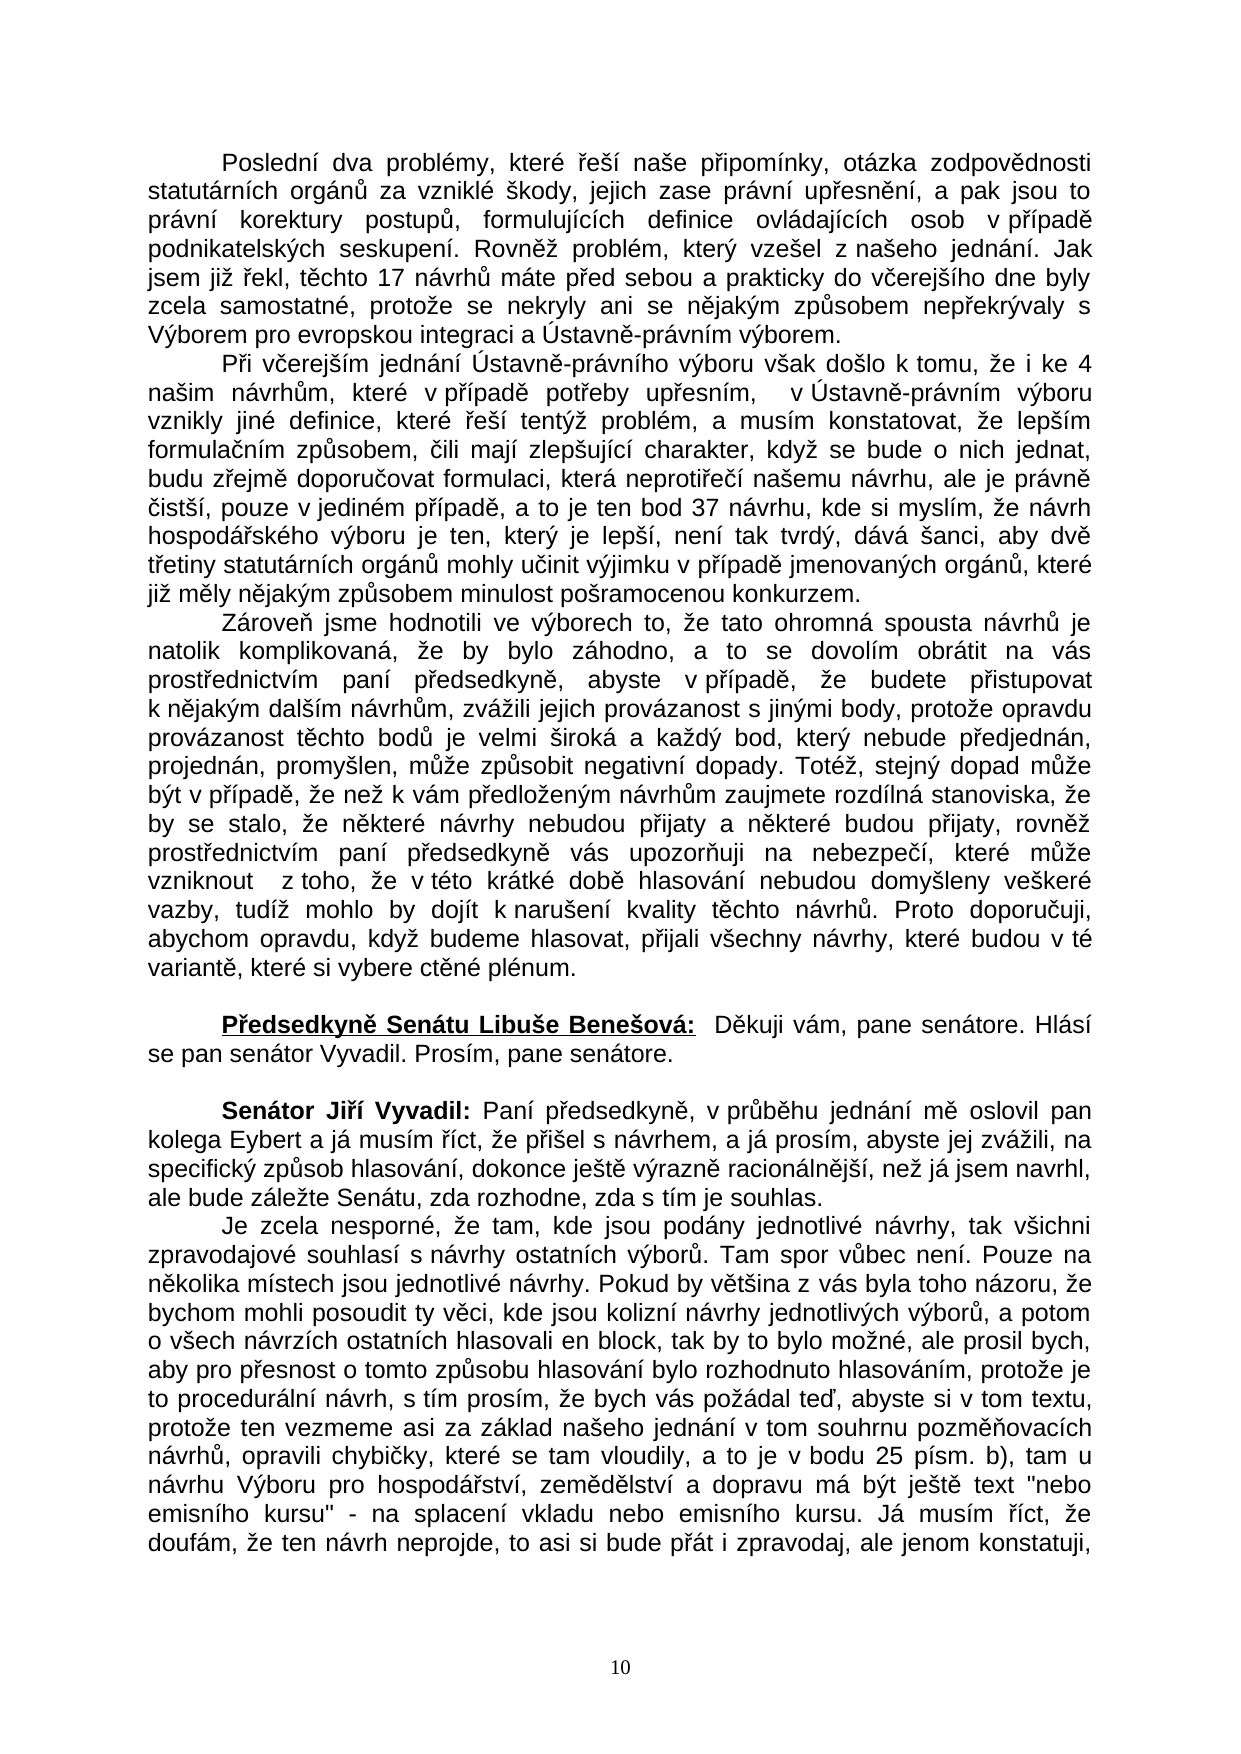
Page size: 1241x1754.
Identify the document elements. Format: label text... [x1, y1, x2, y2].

text Zároveň jsme hodnotili ve výborech to, že tato ohromná spousta návrhů je natolik komplikovaná, že by bylo záhodno, a to se dovolím obrátit na vás prostřednictvím paní předsedkyně, abyste v případě, že budete přistupovat k nějakým dalším návrhům, zvážili jejich provázanost s jinými body, protože opravdu provázanost těchto bodů je velmi široká a každý bod, který nebude předjednán, projednán, promyšlen, může způsobit negativní dopady. Totéž, stejný dopad může být v případě, že než k vám předloženým návrhům zaujmete rozdílná stanoviska, že by se stalo, že některé návrhy nebudou přijaty a některé budou přijaty, rovněž prostřednictvím paní předsedkyně vás upozorňuji na nebezpečí, které může vzniknout z toho, že v této krátké době hlasování nebudou domyšleny veškeré vazby, tudíž mohlo by dojít k narušení kvality těchto návrhů. Proto doporučuji, abychom opravdu, když budeme hlasovat, přijali všechny návrhy, které budou v té variantě, které si vybere ctěné plénum. [148, 608, 1093, 981]
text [148, 1211, 1093, 1556]
text Předsedkyně Senátu Libuše Benešová: Děkuji vám, pane senátore. Hlásí se pan senátor Vyvadil. Prosím, pane senátore. [148, 1010, 1093, 1068]
text Při včerejším jednání Ústavně-právního výboru však došlo k tomu, že i ke 4 našim návrhům, které v případě potřeby upřesním, v Ústavně-právním výboru vznikly jiné definice, které řeší tentýž problém, a musím konstatovat, že lepším formulačním způsobem, čili mají zlepšující charakter, když se bude o nich jednat, budu zřejmě doporučovat formulaci, která neprotiřečí našemu návrhu, ale je právně čistší, pouze v jediném případě, a to je ten bod 37 návrhu, kde si myslím, že návrh hospodářského výboru je ten, který je lepší, není tak tvrdý, dává šanci, aby dvě třetiny statutárních orgánů mohly učinit výjimku v případě jmenovaných orgánů, které již měly nějakým způsobem minulost pošramocenou konkurzem. [148, 349, 1093, 608]
text Poslední dva problémy, které řeší naše připomínky, otázka zodpovědnosti statutárních orgánů za vzniklé škody, jejich zase právní upřesnění, a pak jsou to právní korektury postupů, formulujících definice ovládajících osob v případě podnikatelských seskupení. Rovněž problém, který vzešel z našeho jednání. Jak jsem již řekl, těchto 17 návrhů máte před sebou a prakticky do včerejšího dne byly zcela samostatné, protože se nekryly ani se nějakým způsobem nepřekrývaly s Výborem pro evropskou integraci a Ústavně-právním výborem. [148, 148, 1093, 349]
text Senátor Jiří Vyvadil: Paní předsedkyně, v průběhu jednání mě oslovil pan kolega Eybert a já musím říct, že přišel s návrhem, a já prosím, abyste jej zvážili, na specifický způsob hlasování, dokonce ještě výrazně racionálnější, než já jsem navrhl, ale bude záležte Senátu, zda rozhodne, zda s tím je souhlas. [148, 1096, 1093, 1211]
